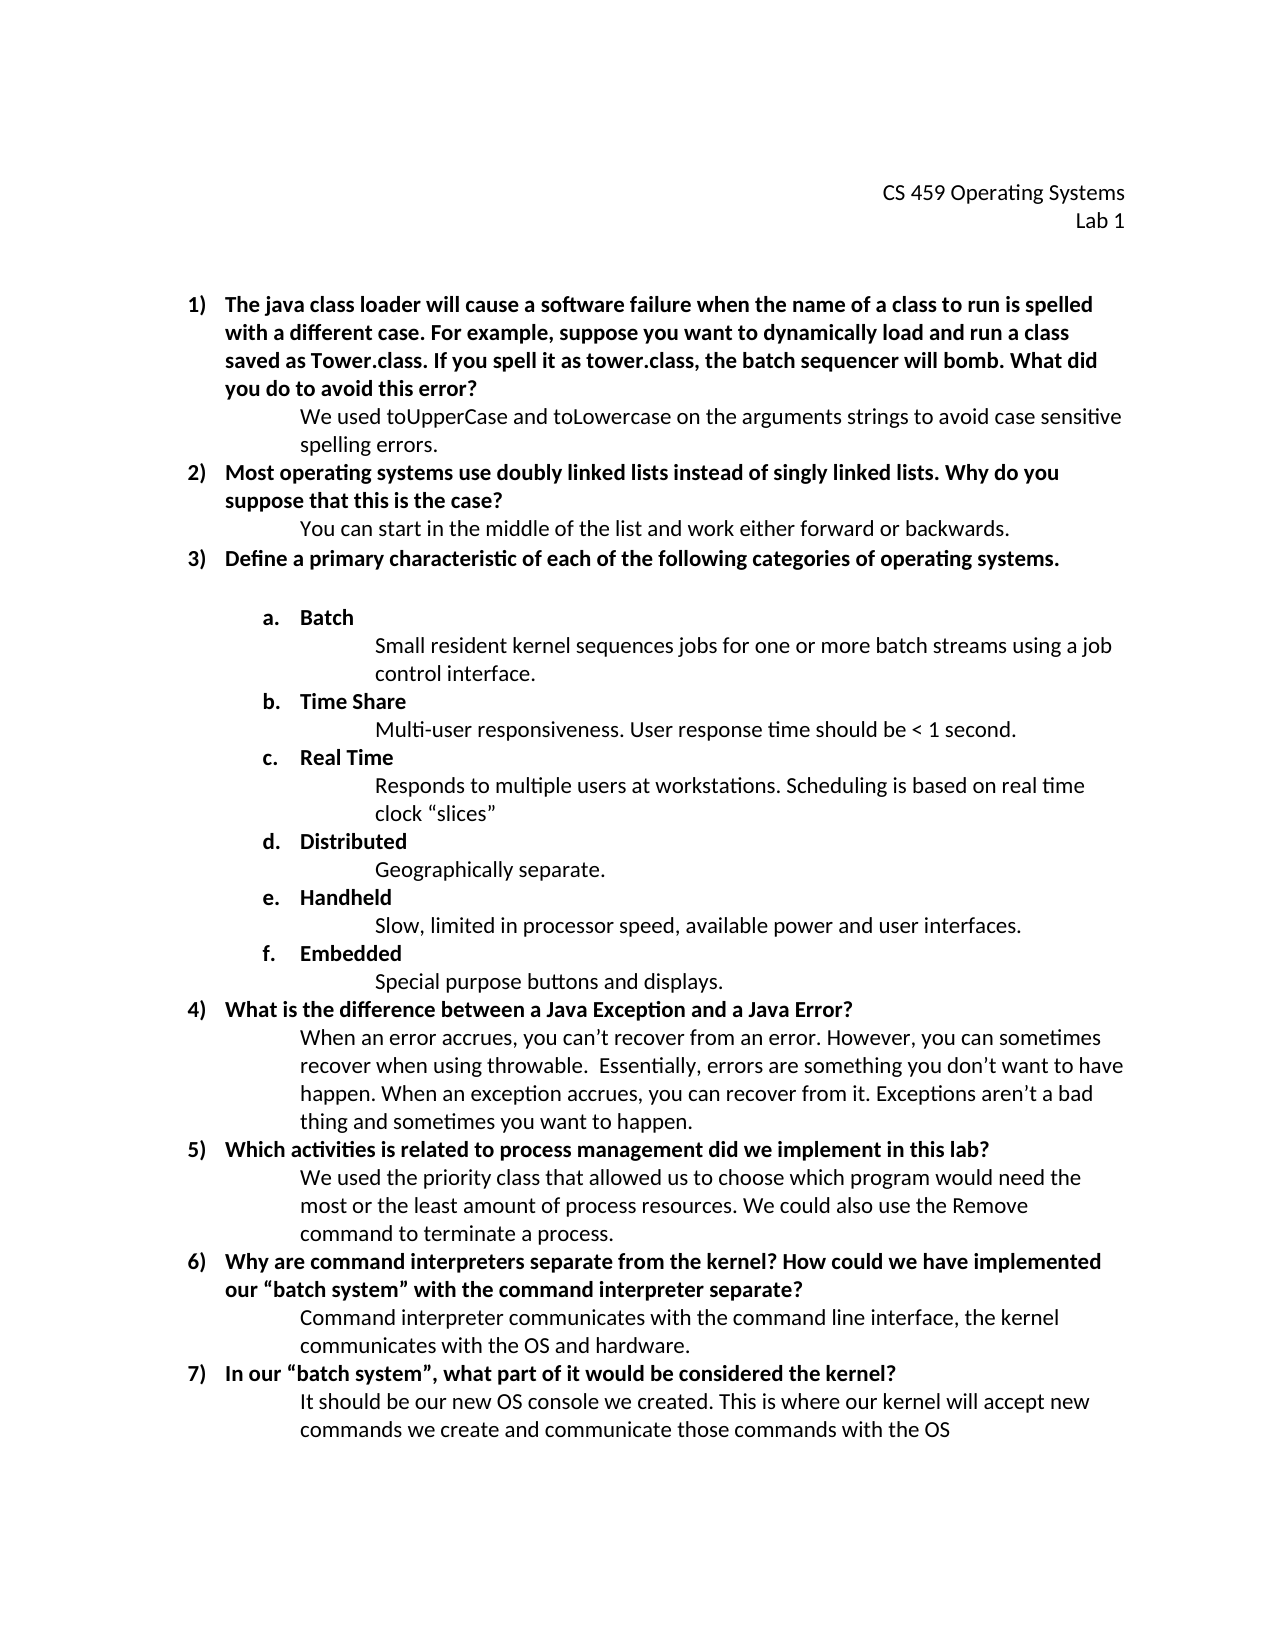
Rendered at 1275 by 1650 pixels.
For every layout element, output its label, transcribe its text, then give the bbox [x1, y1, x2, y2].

text We used toUpperCase and toLowercase on the arguments strings to avoid case sensitive spelling errors. [300, 402, 1125, 458]
text Special purpose buttons and displays. [375, 967, 1125, 995]
list Distributed [262, 827, 1125, 855]
text Geographically separate. [300, 855, 1125, 883]
list We used the priority class that allowed us to choose which program would need the most or the least amount of process resources. We could also use the Remove command to terminate a process. [300, 1163, 1125, 1247]
list When an error accrues, you can’t recover from an error. However, you can sometimes recover when using throwable. Essentially, errors are something you don’t want to have happen. When an exception accrues, you can recover from it. Exceptions aren’t a bad thing and sometimes you want to happen. [300, 1023, 1125, 1135]
list The java class loader will cause a software failure when the name of a class to run is spelled with a different case. For example, suppose you want to dynamically load and run a class saved as Tower.class. If you spell it as tower.class, the batch sequencer will bomb. What did you do to avoid this error? [187, 290, 1125, 402]
list Real Time [262, 743, 1125, 771]
list Slow, limited in processor speed, available power and user interfaces. [375, 911, 1125, 939]
list Batch [262, 603, 1125, 631]
list What is the difference between a Java Exception and a Java Error? [187, 995, 1125, 1023]
text CS 459 Operating Systems [150, 178, 1125, 206]
list Small resident kernel sequences jobs for one or more batch streams using a job control interface. [375, 631, 1125, 687]
list You can start in the middle of the list and work either forward or backwards. [300, 514, 1125, 542]
list Most operating systems use doubly linked lists instead of singly linked lists. Why do you suppose that this is the case? [187, 458, 1125, 514]
list Why are command interpreters separate from the kernel? How could we have implemented our “batch system” with the command interpreter separate? [187, 1247, 1125, 1303]
list Embedded [262, 939, 1125, 967]
text Lab 1 [150, 206, 1125, 234]
list Command interpreter communicates with the command line interface, the kernel communicates with the OS and hardware. [300, 1303, 1125, 1359]
list Time Share [262, 687, 1125, 715]
list Which activities is related to process management did we implement in this lab? [187, 1135, 1125, 1163]
text Responds to multiple users at workstations. Scheduling is based on real time clock “slices” [375, 771, 1125, 827]
list In our “batch system”, what part of it would be considered the kernel? [187, 1359, 1125, 1387]
list Multi-user responsiveness. User response time should be < 1 second. [375, 715, 1125, 743]
list Define a primary characteristic of each of the following categories of operating systems. [187, 544, 1125, 572]
list It should be our new OS console we created. This is where our kernel will accept new commands we create and communicate those commands with the OS [300, 1387, 1125, 1443]
list Handheld [262, 883, 1125, 911]
